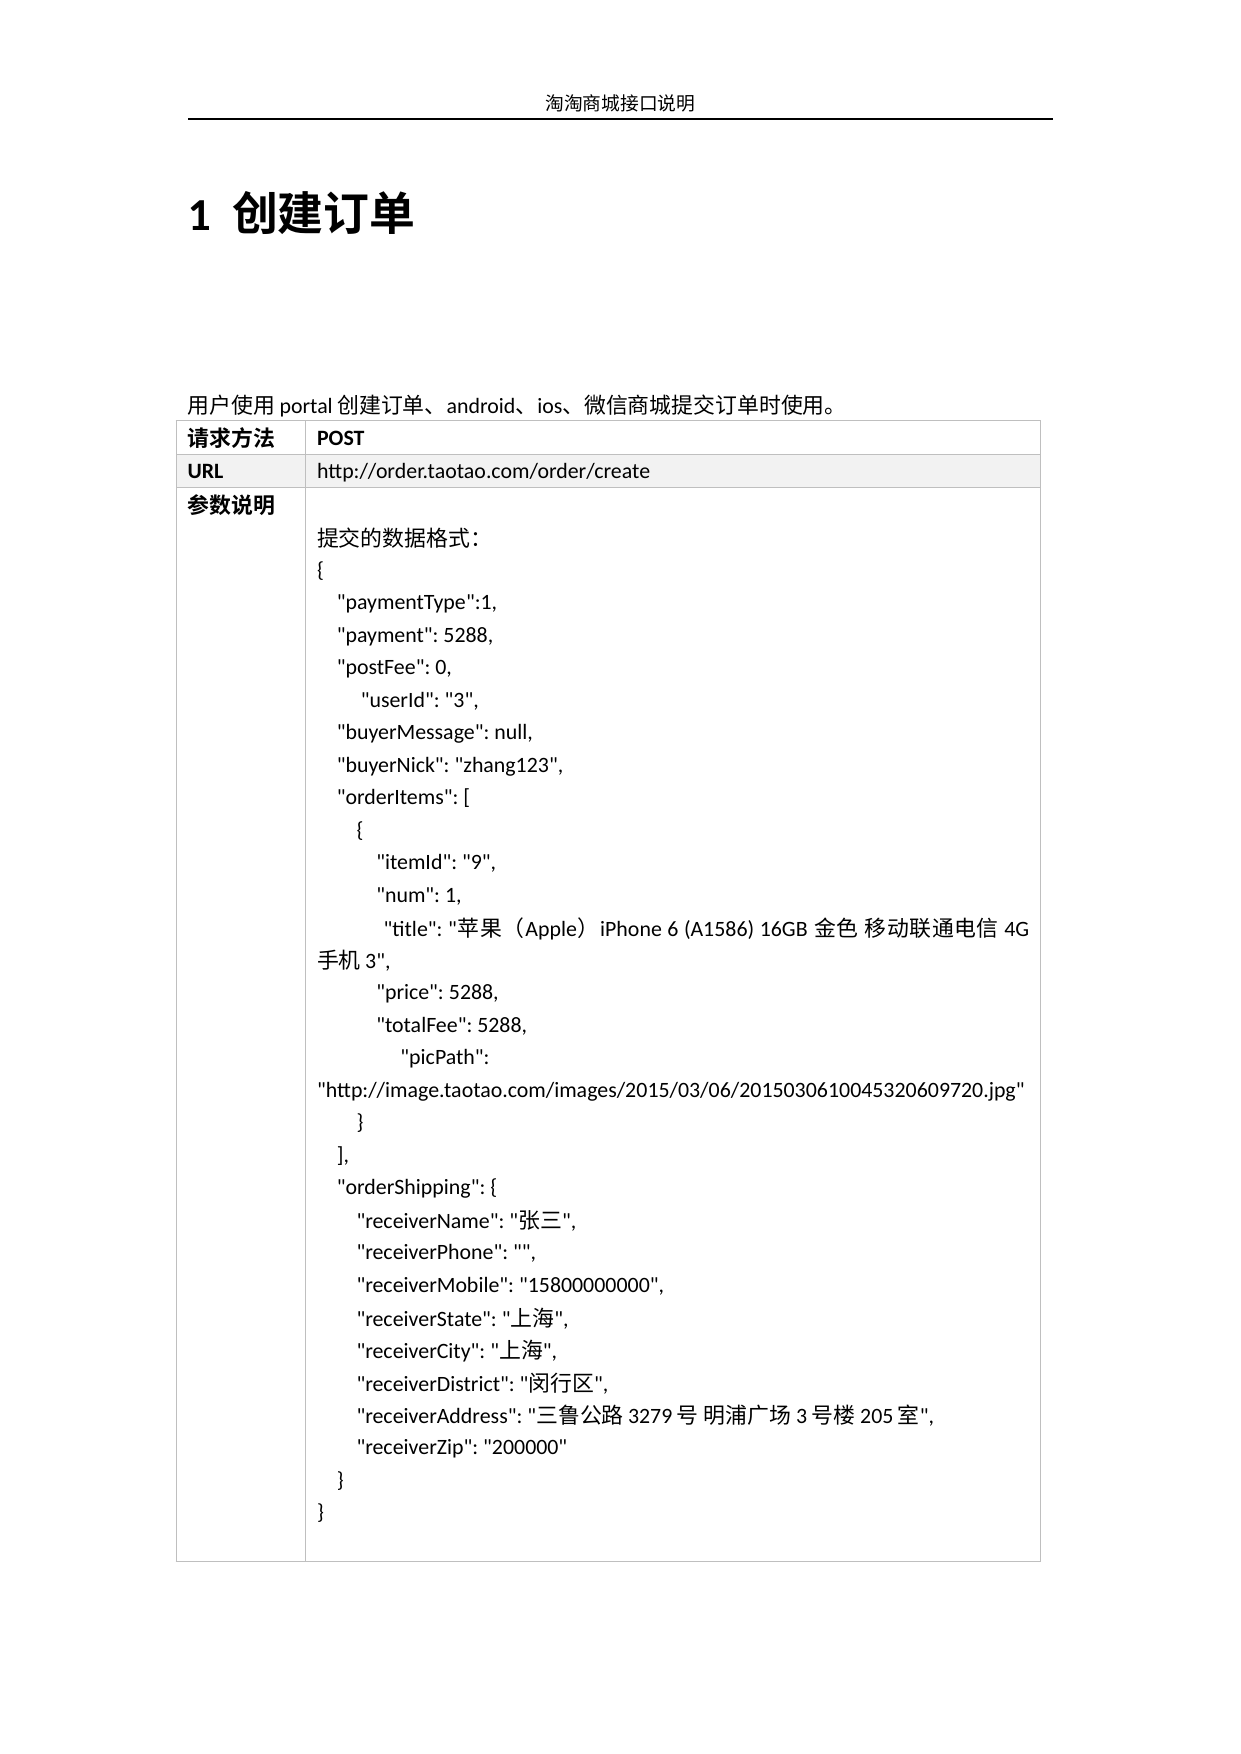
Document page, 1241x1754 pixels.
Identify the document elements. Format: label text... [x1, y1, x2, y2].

table_cell 提交的数据格式： { "paymentType":1, "payment": 5288, "postFee": 0, "userId": "3", "buyerMessage": null, "buyerNick": "zhang123", "orderItems": [ { "itemId": "9", "num": 1, "title": "苹果（Apple）iPhone 6 (A1586) 16GB 金色 移动联通电信4G手机3", "price": 5288, "totalFee": 5288, "picPath": "http://image.taotao.com/images/2015/03/06/2015030610045320609720.jpg" } ], "orderShipping": { "receiverName": "张三", "receiverPhone": "", "receiverMobile": "15800000000", "receiverState": "上海", "receiverCity": "上海", "receiverDistrict": "闵行区", "receiverAddress": "三鲁公路3279号 明浦广场 3号楼 205室", "receiverZip": "200000" } } [306, 488, 1040, 1561]
text 用户使用portal创建订单、android、ios、微信商城提交订单时使用。 [187, 387, 1053, 420]
table_header POST [306, 421, 1040, 453]
table_header 请求方法 [177, 421, 305, 453]
table_cell URL [177, 455, 305, 487]
table_cell 参数说明 [177, 488, 305, 1561]
subtitle 创建订单 [187, 162, 1053, 259]
table_cell http://order.taotao.com/order/create [306, 455, 1040, 487]
